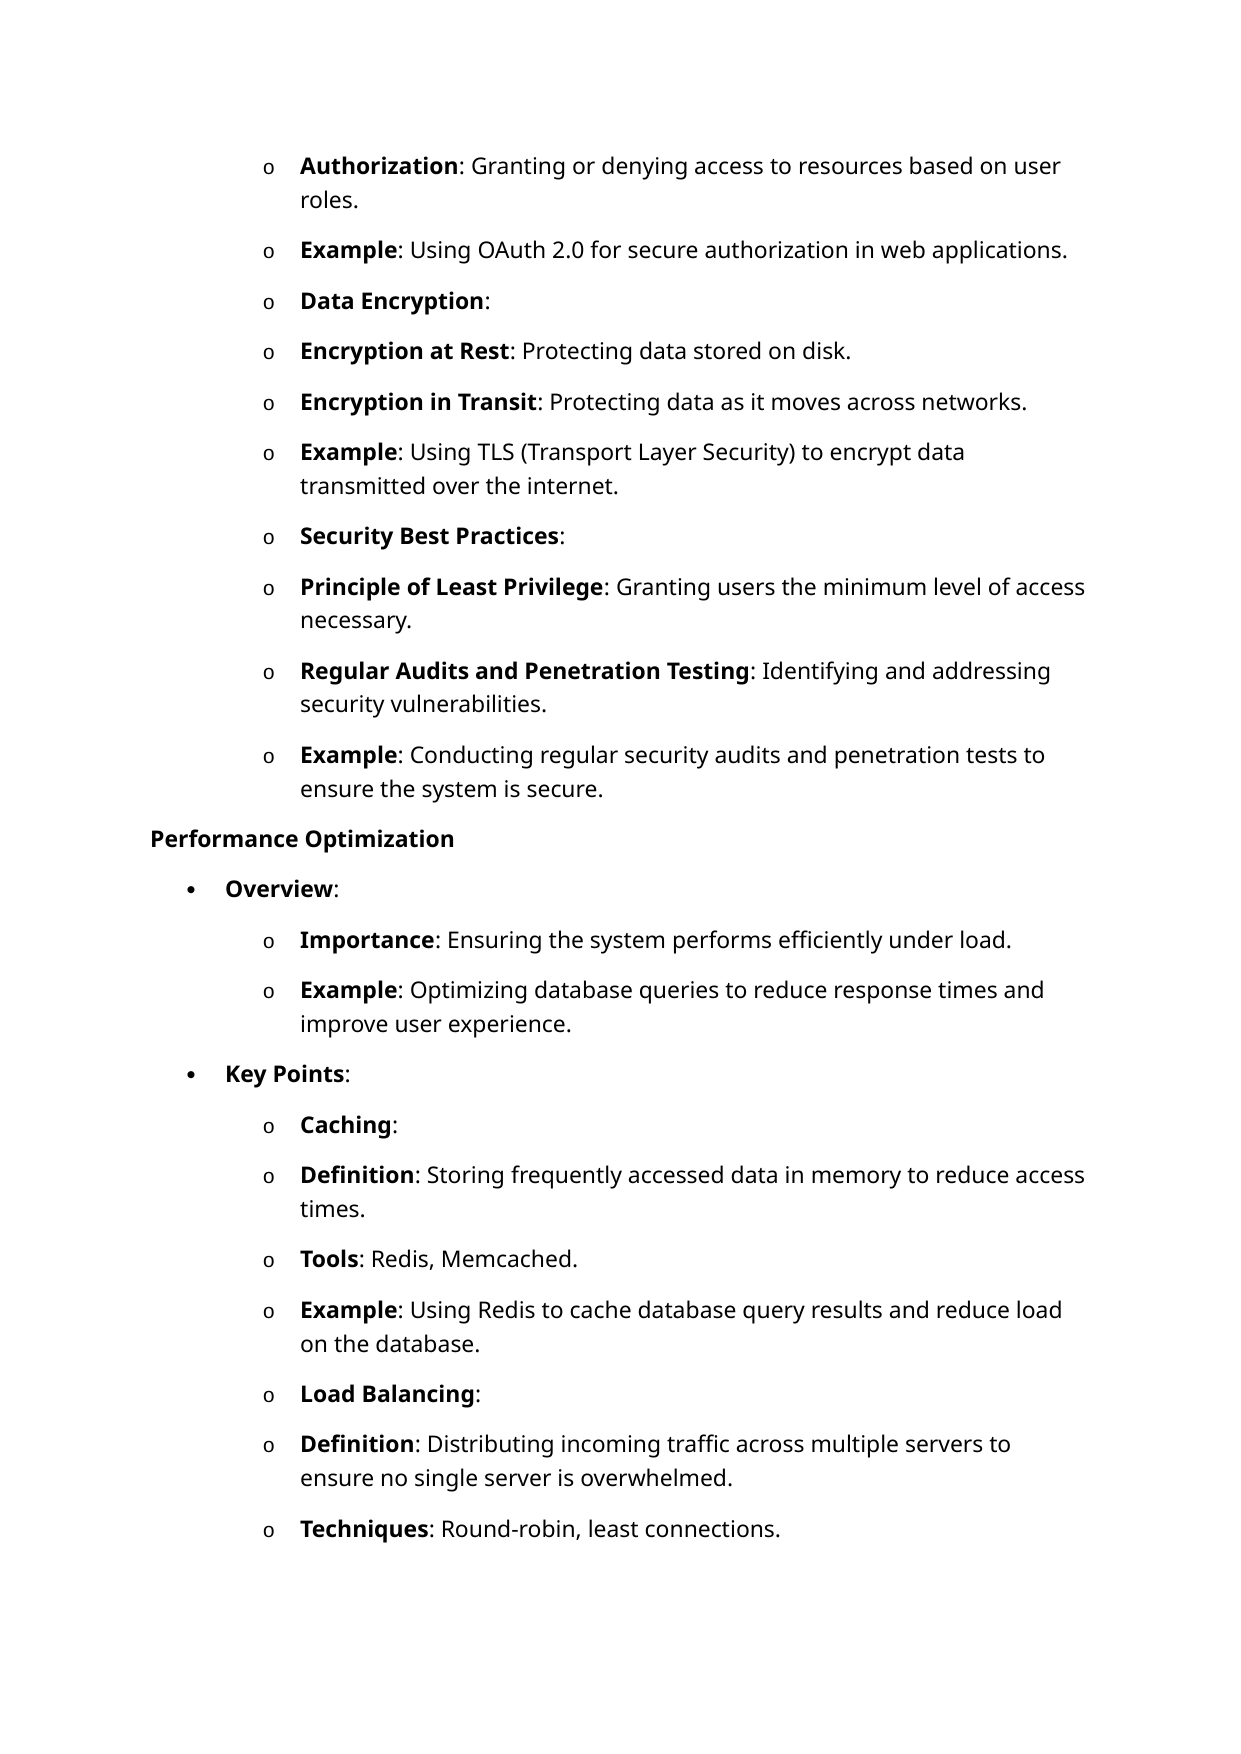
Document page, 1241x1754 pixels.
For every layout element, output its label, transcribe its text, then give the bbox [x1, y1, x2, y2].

list Techniques: Round-robin, least connections. [262, 1512, 1090, 1544]
list Key Points: [187, 1058, 1090, 1089]
list Encryption at Rest: Protecting data stored on disk. [262, 335, 1090, 366]
list Definition: Distributing incoming traffic across multiple servers to ensure no single server is overwhelmed. [262, 1428, 1090, 1493]
list Example: Using OAuth 2.0 for secure authorization in web applications. [262, 234, 1090, 265]
list Importance: Ensuring the system performs efficiently under load. [262, 924, 1090, 955]
list Example: Using TLS (Transport Layer Security) to encrypt data transmitted over the internet. [262, 436, 1090, 501]
list Regular Audits and Penetration Testing: Identifying and addressing security vulnerabilities. [262, 654, 1090, 719]
list Encryption in Transit: Protecting data as it moves across networks. [262, 385, 1090, 417]
list Data Encryption: [262, 284, 1090, 316]
list Authorization: Granting or denying access to resources based on user roles. [262, 150, 1090, 215]
list Example: Using Redis to cache database query results and reduce load on the database. [262, 1294, 1090, 1359]
list Security Best Practices: [262, 520, 1090, 551]
list Caching: [262, 1109, 1090, 1140]
list Overview: [187, 873, 1090, 904]
list Tools: Redis, Memcached. [262, 1243, 1090, 1274]
list Example: Optimizing database queries to reduce response times and improve user experience. [262, 974, 1090, 1039]
text Performance Optimization [150, 823, 1090, 854]
list Example: Conducting regular security audits and penetration tests to ensure the system is secure. [262, 739, 1090, 804]
list Load Balancing: [262, 1378, 1090, 1409]
list Definition: Storing frequently accessed data in memory to reduce access times. [262, 1159, 1090, 1224]
list Principle of Least Privilege: Granting users the minimum level of access necessary. [262, 570, 1090, 635]
